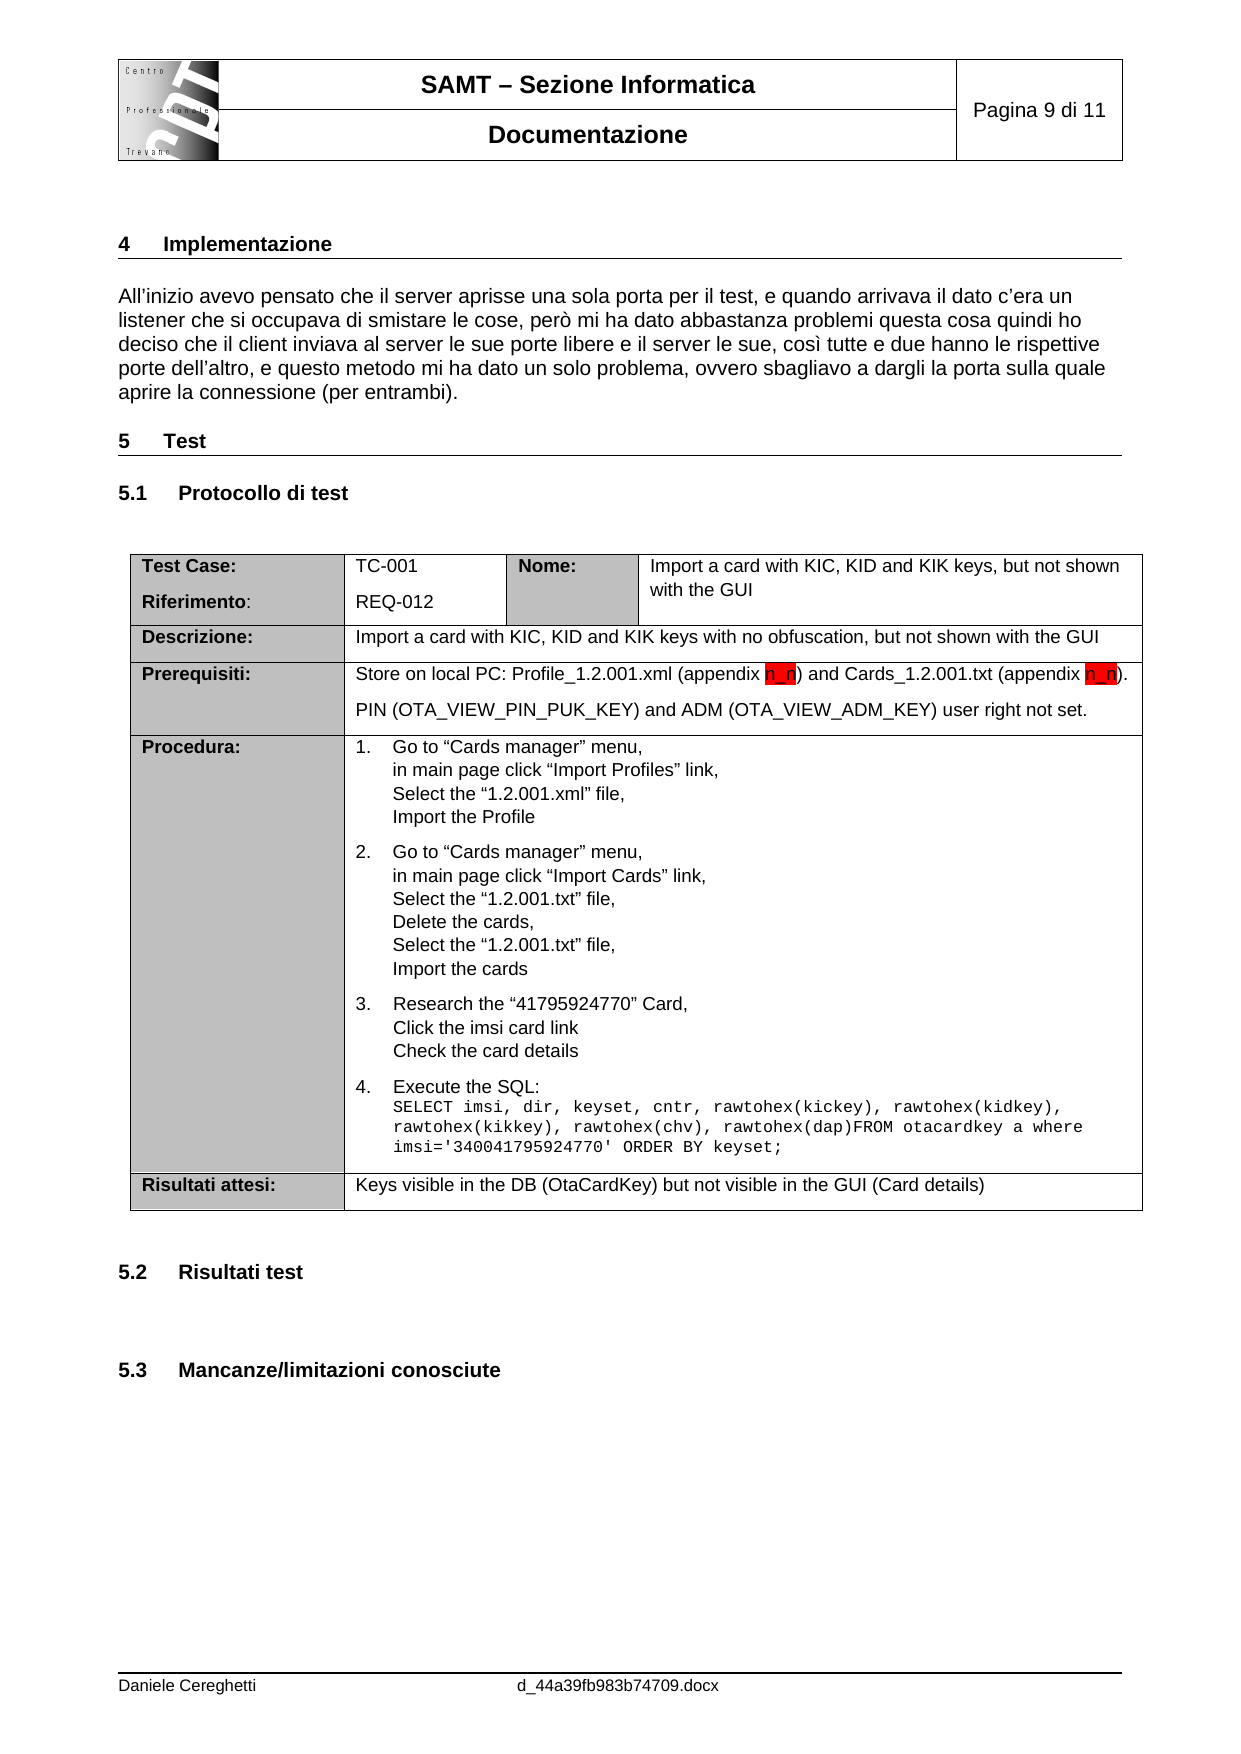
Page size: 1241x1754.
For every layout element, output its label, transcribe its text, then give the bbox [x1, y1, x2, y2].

table_cell Store on local PC: Profile_1.2.001.xml (appendix n_n) and Cards_1.2.001.txt (appendix n_n). PIN (OTA_VIEW_PIN_PUK_KEY) and ADM (OTA_VIEW_ADM_KEY) user right not set. [345, 663, 1142, 735]
table_cell Descrizione: [131, 626, 344, 662]
table_cell Procedura: [131, 736, 344, 1172]
text All’inizio avevo pensato che il server aprisse una sola porta per il test, e quando arrivava il dato c’era un listener che si occupava di smistare le cose, però mi ha dato abbastanza problemi questa cosa quindi ho deciso che il client inviava al server le sue porte libere e il server le sue, così tutte e due hanno le rispettive porte dell’altro, e questo metodo mi ha dato un solo problema, ovvero sbagliavo a dargli la porta sulla quale aprire la connessione (per entrambi). [118, 284, 1122, 404]
table_cell Risultati attesi: [131, 1174, 344, 1209]
table_cell Import a card with KIC, KID and KIK keys with no obfuscation, but not shown with the GUI [345, 626, 1142, 662]
table_header Import a card with KIC, KID and KIK keys, but not shown with the GUI [639, 555, 1142, 625]
table_cell Go to “Cards manager” menu, in main page click “Import Profiles” link, Select the “1.2.001.xml” file, Import the Profile Go to “Cards manager” menu, in main page click “Import Cards” link, Select the “1.2.001.txt” file, Delete the cards, Select the “1.2.001.txt” file, Import the cards Research the “41795924770” Card, Click the imsi card link Check the card details Execute the SQL: SELECT imsi, dir, keyset, cntr, rawtohex(kickey), rawtohex(kidkey), rawtohex(kikkey), rawtohex(chv), rawtohex(dap)FROM otacardkey a where imsi='340041795924770' ORDER BY keyset; [345, 736, 1142, 1172]
table_header TC-001 REQ-012 [345, 555, 506, 625]
table_header Test Case: Riferimento: [131, 555, 344, 625]
subtitle Mancanze/limitazioni conosciute [118, 1357, 1122, 1381]
subtitle Implementazione [118, 232, 1122, 258]
subtitle Risultati test [118, 1259, 1122, 1283]
table_cell Keys visible in the DB (OtaCardKey) but not visible in the GUI (Card details) [345, 1174, 1142, 1209]
subtitle Test [118, 429, 1122, 455]
table_header Nome: [507, 555, 638, 625]
table_cell Prerequisiti: [131, 663, 344, 735]
picture [118, 60, 219, 160]
subtitle Protocollo di test [118, 481, 1122, 505]
